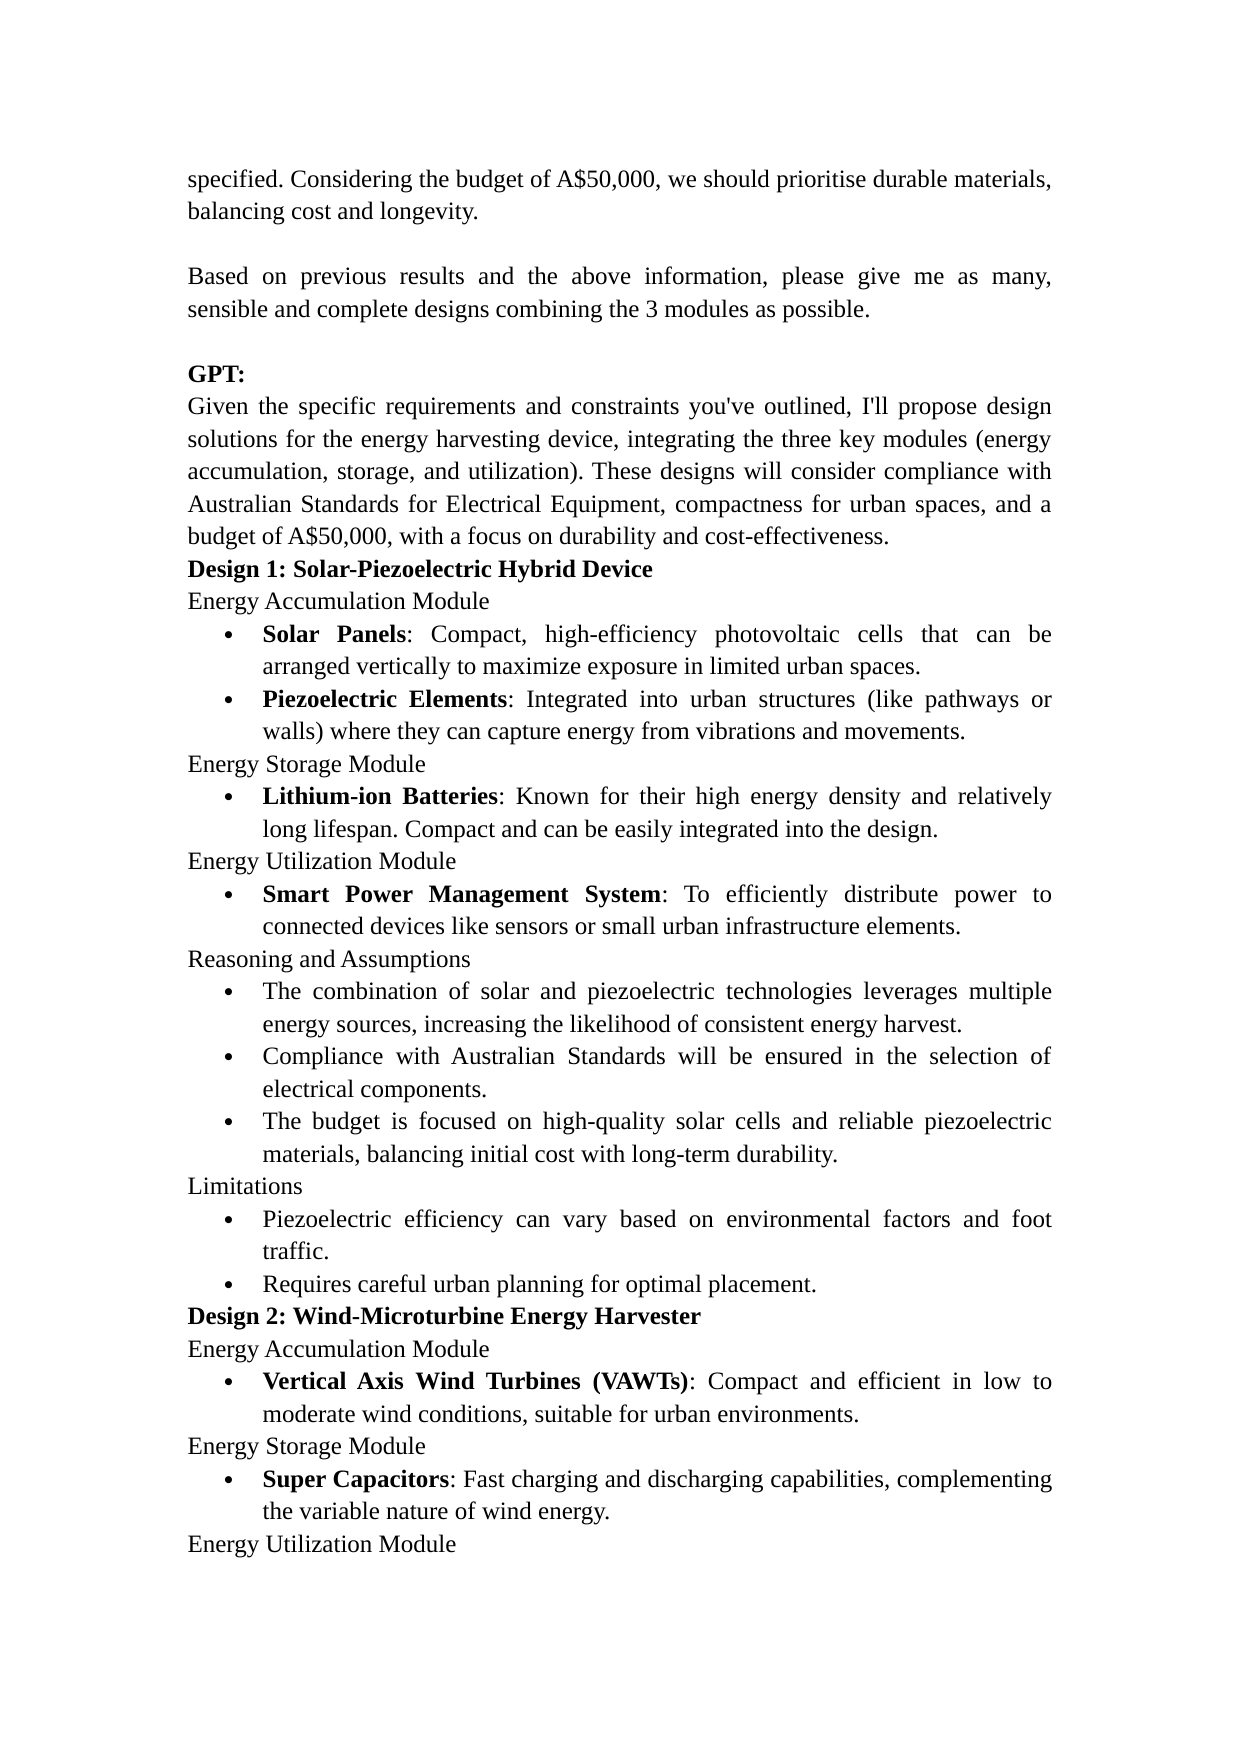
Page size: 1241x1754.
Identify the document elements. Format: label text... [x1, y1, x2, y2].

list Compliance with Australian Standards will be ensured in the selection of electrical components. [225, 1039, 1053, 1104]
list Piezoelectric Elements: Integrated into urban structures (like pathways or walls) where they can capture energy from vibrations and movements. [225, 682, 1053, 747]
text Based on previous results and the above information, please give me as many, sensible and complete designs combining the 3 modules as possible. [187, 259, 1053, 324]
list Lithium-ion Batteries: Known for their high energy density and relatively long lifespan. Compact and can be easily integrated into the design. [225, 779, 1053, 844]
text Given the specific requirements and constraints you've outlined, I'll propose design solutions for the energy harvesting device, integrating the three key modules (energy accumulation, storage, and utilization). These designs will consider compliance with Australian Standards for Electrical Equipment, compactness for urban spaces, and a budget of A$50,000, with a focus on durability and cost-effectiveness. [187, 389, 1053, 552]
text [187, 162, 1053, 227]
list The combination of solar and piezoelectric technologies leverages multiple energy sources, increasing the likelihood of consistent energy harvest. [225, 974, 1053, 1039]
list The budget is focused on high-quality solar cells and reliable piezoelectric materials, balancing initial cost with long-term durability. [225, 1104, 1053, 1169]
text Reasoning and Assumptions [187, 942, 1053, 974]
text Energy Storage Module [187, 747, 1053, 779]
text GPT: [187, 357, 1053, 389]
list Smart Power Management System: To efficiently distribute power to connected devices like sensors or small urban infrastructure elements. [225, 877, 1053, 942]
text Energy Accumulation Module [187, 1332, 1053, 1364]
text Design 1: Solar-Piezoelectric Hybrid Device [187, 552, 1053, 584]
text Energy Utilization Module [187, 1527, 1053, 1559]
text Energy Storage Module [187, 1429, 1053, 1462]
list Piezoelectric efficiency can vary based on environmental factors and foot traffic. [225, 1202, 1053, 1267]
list Super Capacitors: Fast charging and discharging capabilities, complementing the variable nature of wind energy. [225, 1462, 1053, 1527]
text Limitations [187, 1169, 1053, 1202]
list Requires careful urban planning for optimal placement. [225, 1267, 1053, 1299]
text Energy Utilization Module [187, 844, 1053, 877]
list Solar Panels: Compact, high-efficiency photovoltaic cells that can be arranged vertically to maximize exposure in limited urban spaces. [225, 617, 1053, 682]
text Energy Accumulation Module [187, 584, 1053, 617]
list Vertical Axis Wind Turbines (VAWTs): Compact and efficient in low to moderate wind conditions, suitable for urban environments. [225, 1364, 1053, 1429]
text Design 2: Wind-Microturbine Energy Harvester [187, 1299, 1053, 1332]
